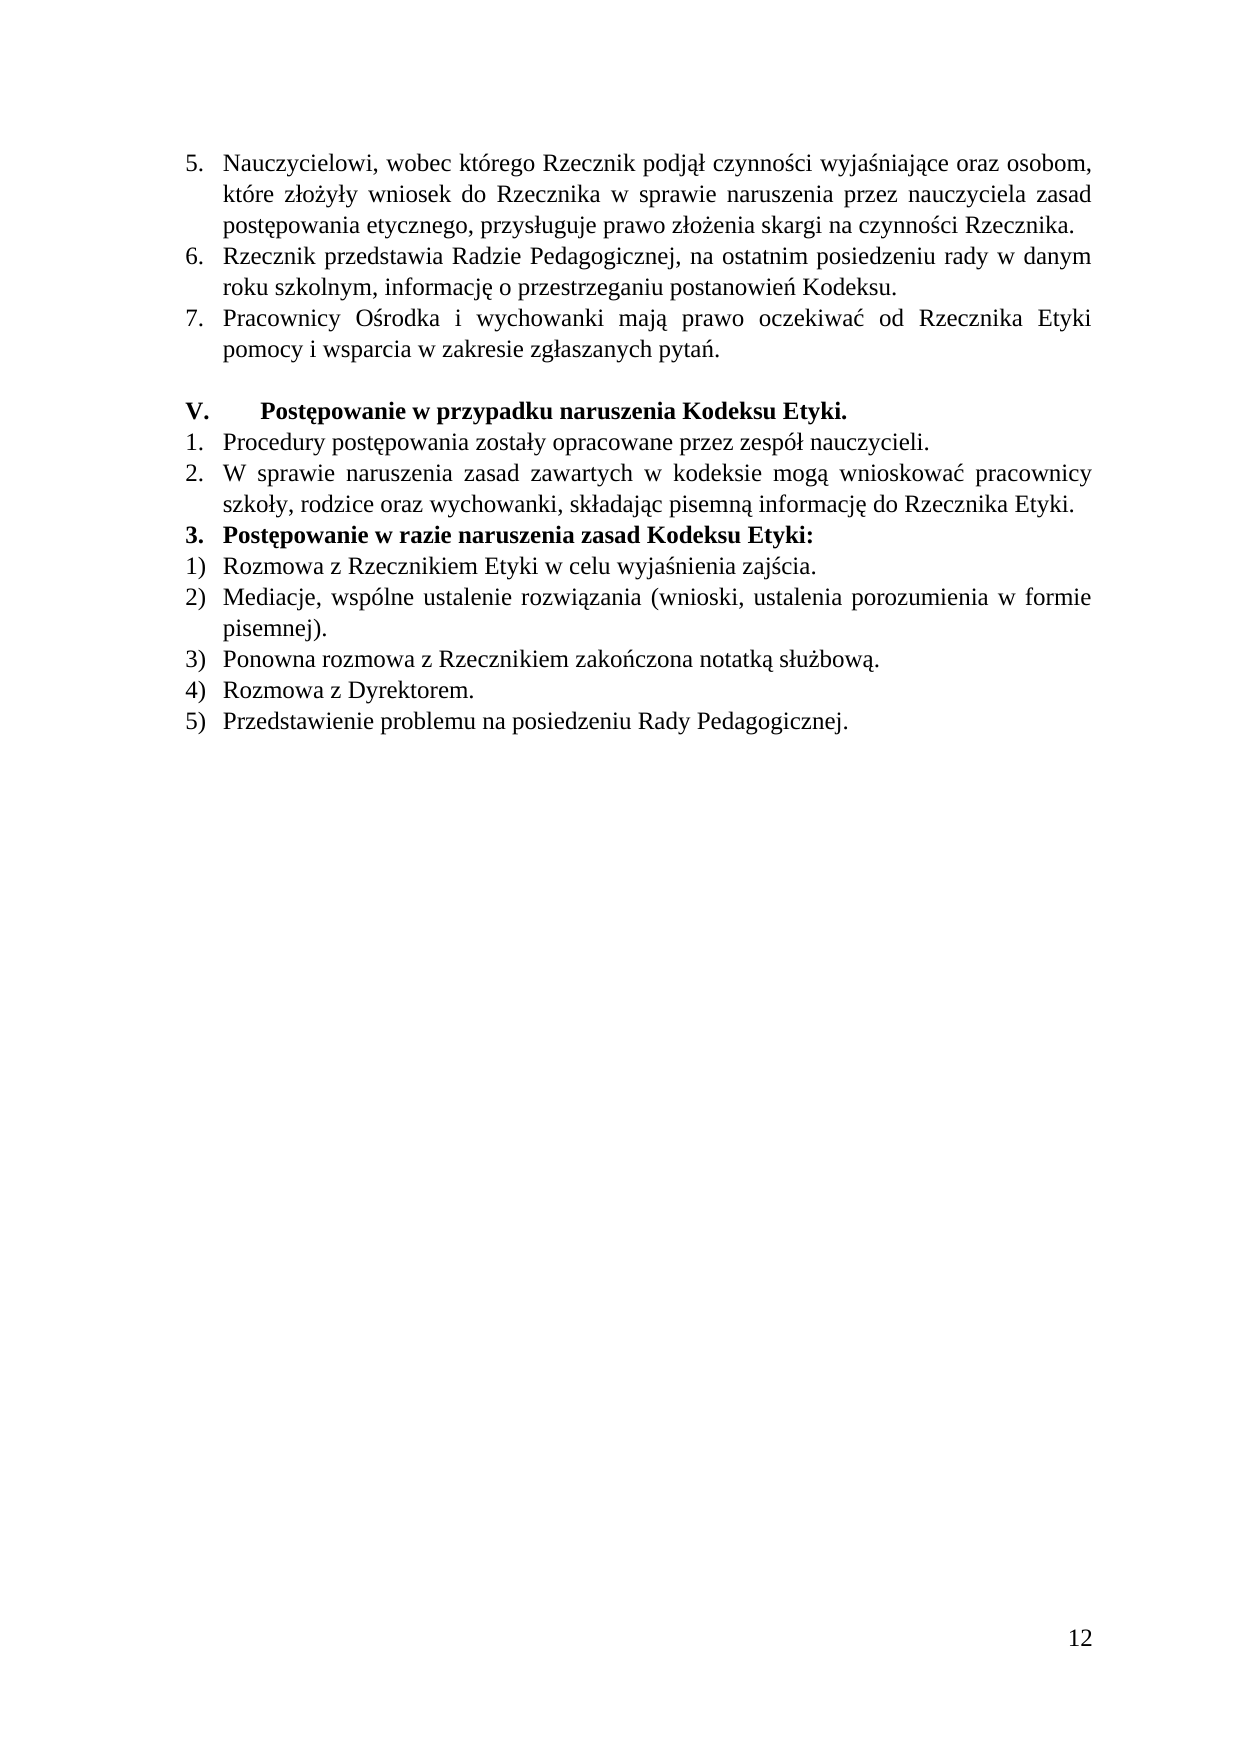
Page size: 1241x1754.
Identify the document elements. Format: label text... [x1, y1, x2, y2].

list Rozmowa z Dyrektorem. [185, 675, 1093, 704]
list Nauczycielowi, wobec którego Rzecznik podjął czynności wyjaśniające oraz osobom, które złożyły wniosek do Rzecznika w sprawie naruszenia przez nauczyciela zasad postępowania etycznego, przysługuje prawo złożenia skargi na czynności Rzecznika. [185, 148, 1093, 238]
list Pracownicy Ośrodka i wychowanki mają prawo oczekiwać od Rzecznika Etyki pomocy i wsparcia w zakresie zgłaszanych pytań. [185, 303, 1093, 363]
list Procedury postępowania zostały opracowane przez zespół nauczycieli. [185, 427, 1093, 456]
list Ponowna rozmowa z Rzecznikiem zakończona notatką służbową. [185, 644, 1093, 673]
list Przedstawienie problemu na posiedzeniu Rady Pedagogicznej. [185, 706, 1093, 735]
list Postępowanie w razie naruszenia zasad Kodeksu Etyki: [185, 520, 1093, 549]
list Rozmowa z Rzecznikiem Etyki w celu wyjaśnienia zajścia. [185, 551, 1093, 580]
list Postępowanie w przypadku naruszenia Kodeksu Etyki. [185, 396, 1093, 425]
list Rzecznik przedstawia Radzie Pedagogicznej, na ostatnim posiedzeniu rady w danym roku szkolnym, informację o przestrzeganiu postanowień Kodeksu. [185, 241, 1093, 301]
list Mediacje, wspólne ustalenie rozwiązania (wnioski, ustalenia porozumienia w formie pisemnej). [185, 582, 1093, 642]
list W sprawie naruszenia zasad zawartych w kodeksie mogą wnioskować pracownicy szkoły, rodzice oraz wychowanki, składając pisemną informację do Rzecznika Etyki. [185, 458, 1093, 518]
